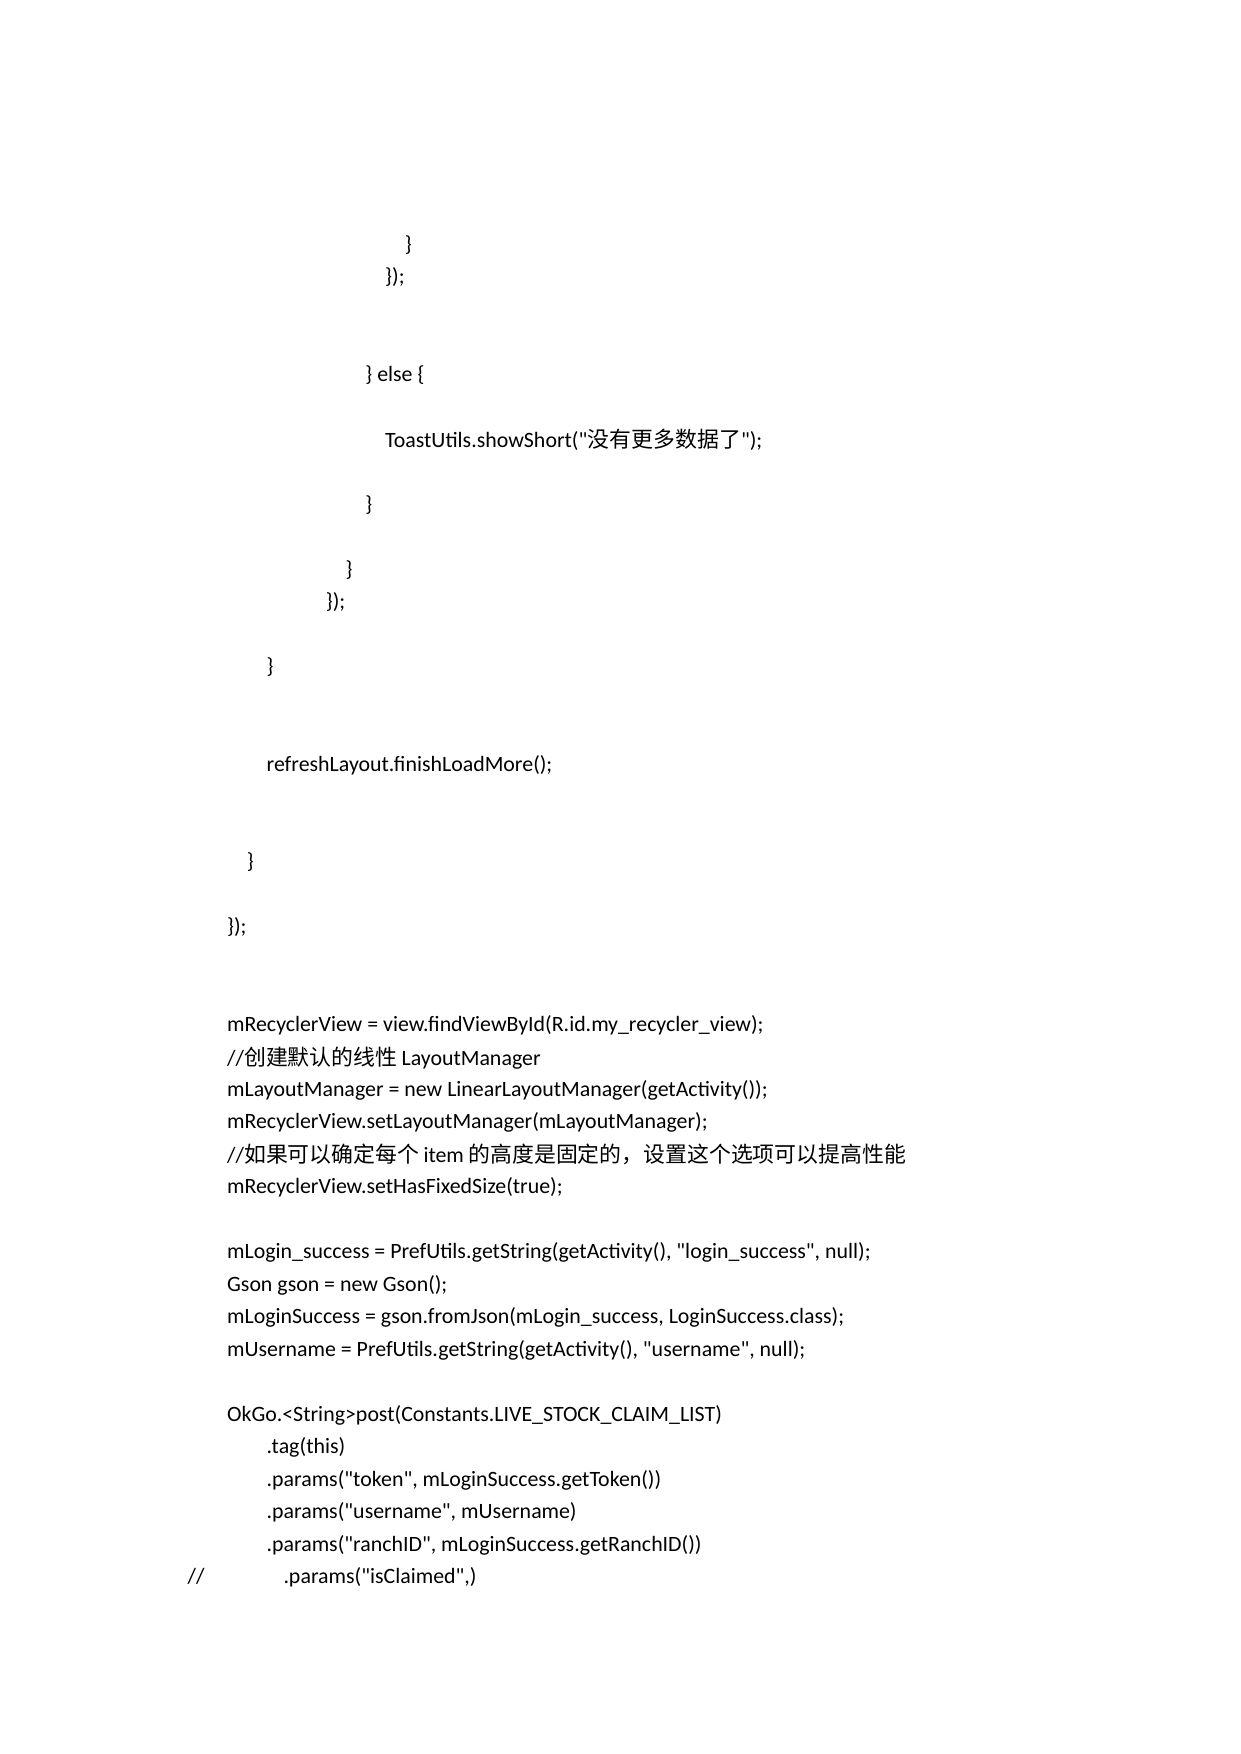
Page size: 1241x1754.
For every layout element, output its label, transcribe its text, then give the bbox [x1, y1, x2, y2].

list } [187, 487, 1053, 519]
list mLoginSuccess = gson.fromJson(mLogin_success, LoginSuccess.class); [187, 1299, 1053, 1332]
list mRecyclerView = view.findViewById(R.id.my_recycler_view); [187, 1007, 1053, 1039]
list mLogin_success = PrefUtils.getString(getActivity(), "login_success", null); [187, 1234, 1053, 1267]
list .tag(this) [187, 1429, 1053, 1462]
list .params("ranchID", mLoginSuccess.getRanchID()) [187, 1527, 1053, 1559]
list mUsername = PrefUtils.getString(getActivity(), "username", null); [187, 1332, 1053, 1364]
list } [187, 844, 1053, 877]
list OkGo.<String>post(Constants.LIVE_STOCK_CLAIM_LIST) [187, 1397, 1053, 1429]
list .params("username", mUsername) [187, 1494, 1053, 1527]
list } [187, 227, 1053, 259]
list }); [187, 259, 1053, 292]
list Gson gson = new Gson(); [187, 1267, 1053, 1299]
list }); [187, 909, 1053, 942]
list mRecyclerView.setHasFixedSize(true); [187, 1169, 1053, 1202]
list mLayoutManager = new LinearLayoutManager(getActivity()); [187, 1072, 1053, 1104]
list //创建默认的线性LayoutManager [187, 1039, 1053, 1072]
list ToastUtils.showShort("没有更多数据了"); [187, 422, 1053, 454]
list }); [187, 584, 1053, 617]
list .params("token", mLoginSuccess.getToken()) [187, 1462, 1053, 1494]
list mRecyclerView.setLayoutManager(mLayoutManager); [187, 1104, 1053, 1137]
list // .params("isClaimed",) [187, 1559, 1053, 1592]
list } else { [187, 357, 1053, 389]
list } [187, 649, 1053, 682]
list refreshLayout.finishLoadMore(); [187, 747, 1053, 779]
list //如果可以确定每个item的高度是固定的，设置这个选项可以提高性能 [187, 1137, 1053, 1169]
list } [187, 552, 1053, 584]
